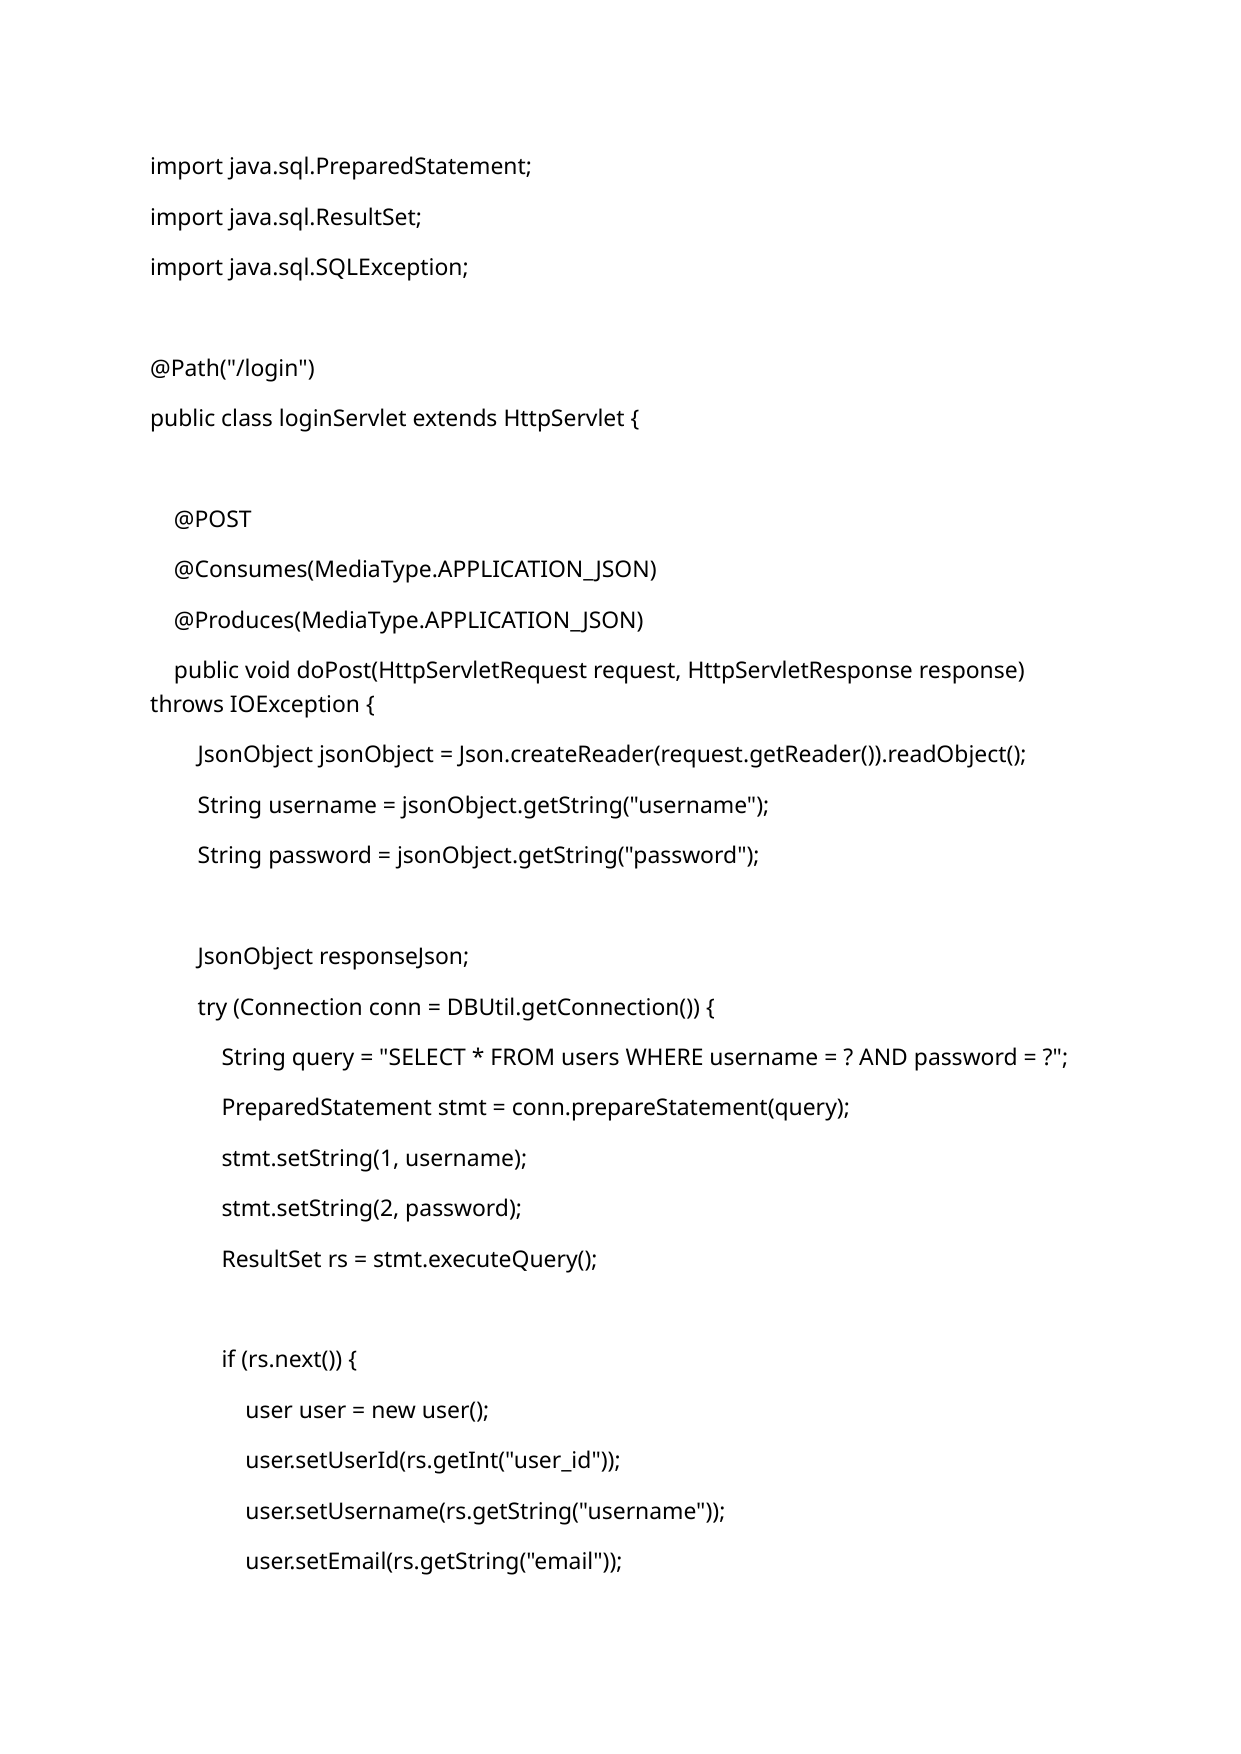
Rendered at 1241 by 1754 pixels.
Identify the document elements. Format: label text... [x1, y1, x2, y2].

text @Produces(MediaType.APPLICATION_JSON) [150, 604, 1090, 635]
text import java.sql.PreparedStatement; [150, 150, 1090, 181]
text @Consumes(MediaType.APPLICATION_JSON) [150, 553, 1090, 584]
text @POST [150, 503, 1090, 534]
text public void doPost(HttpServletRequest request, HttpServletResponse response) throws IOException { [150, 654, 1090, 719]
text import java.sql.ResultSet; [150, 200, 1090, 232]
text String query = "SELECT * FROM users WHERE username = ? AND password = ?"; [150, 1041, 1090, 1072]
text ResultSet rs = stmt.executeQuery(); [150, 1242, 1090, 1274]
text try (Connection conn = DBUtil.getConnection()) { [150, 990, 1090, 1022]
text stmt.setString(1, username); [150, 1142, 1090, 1173]
text JsonObject jsonObject = Json.createReader(request.getReader()).readObject(); [150, 738, 1090, 769]
text import java.sql.SQLException; [150, 251, 1090, 282]
text String username = jsonObject.getString("username"); [150, 789, 1090, 820]
text user user = new user(); [150, 1394, 1090, 1425]
text JsonObject responseJson; [150, 940, 1090, 971]
text String password = jsonObject.getString("password"); [150, 839, 1090, 870]
text public class loginServlet extends HttpServlet { [150, 402, 1090, 433]
text user.setEmail(rs.getString("email")); [150, 1545, 1090, 1576]
text PreparedStatement stmt = conn.prepareStatement(query); [150, 1091, 1090, 1122]
text user.setUsername(rs.getString("username")); [150, 1494, 1090, 1526]
text if (rs.next()) { [150, 1343, 1090, 1374]
text @Path("/login") [150, 352, 1090, 383]
text stmt.setString(2, password); [150, 1192, 1090, 1223]
text user.setUserId(rs.getInt("user_id")); [150, 1444, 1090, 1475]
